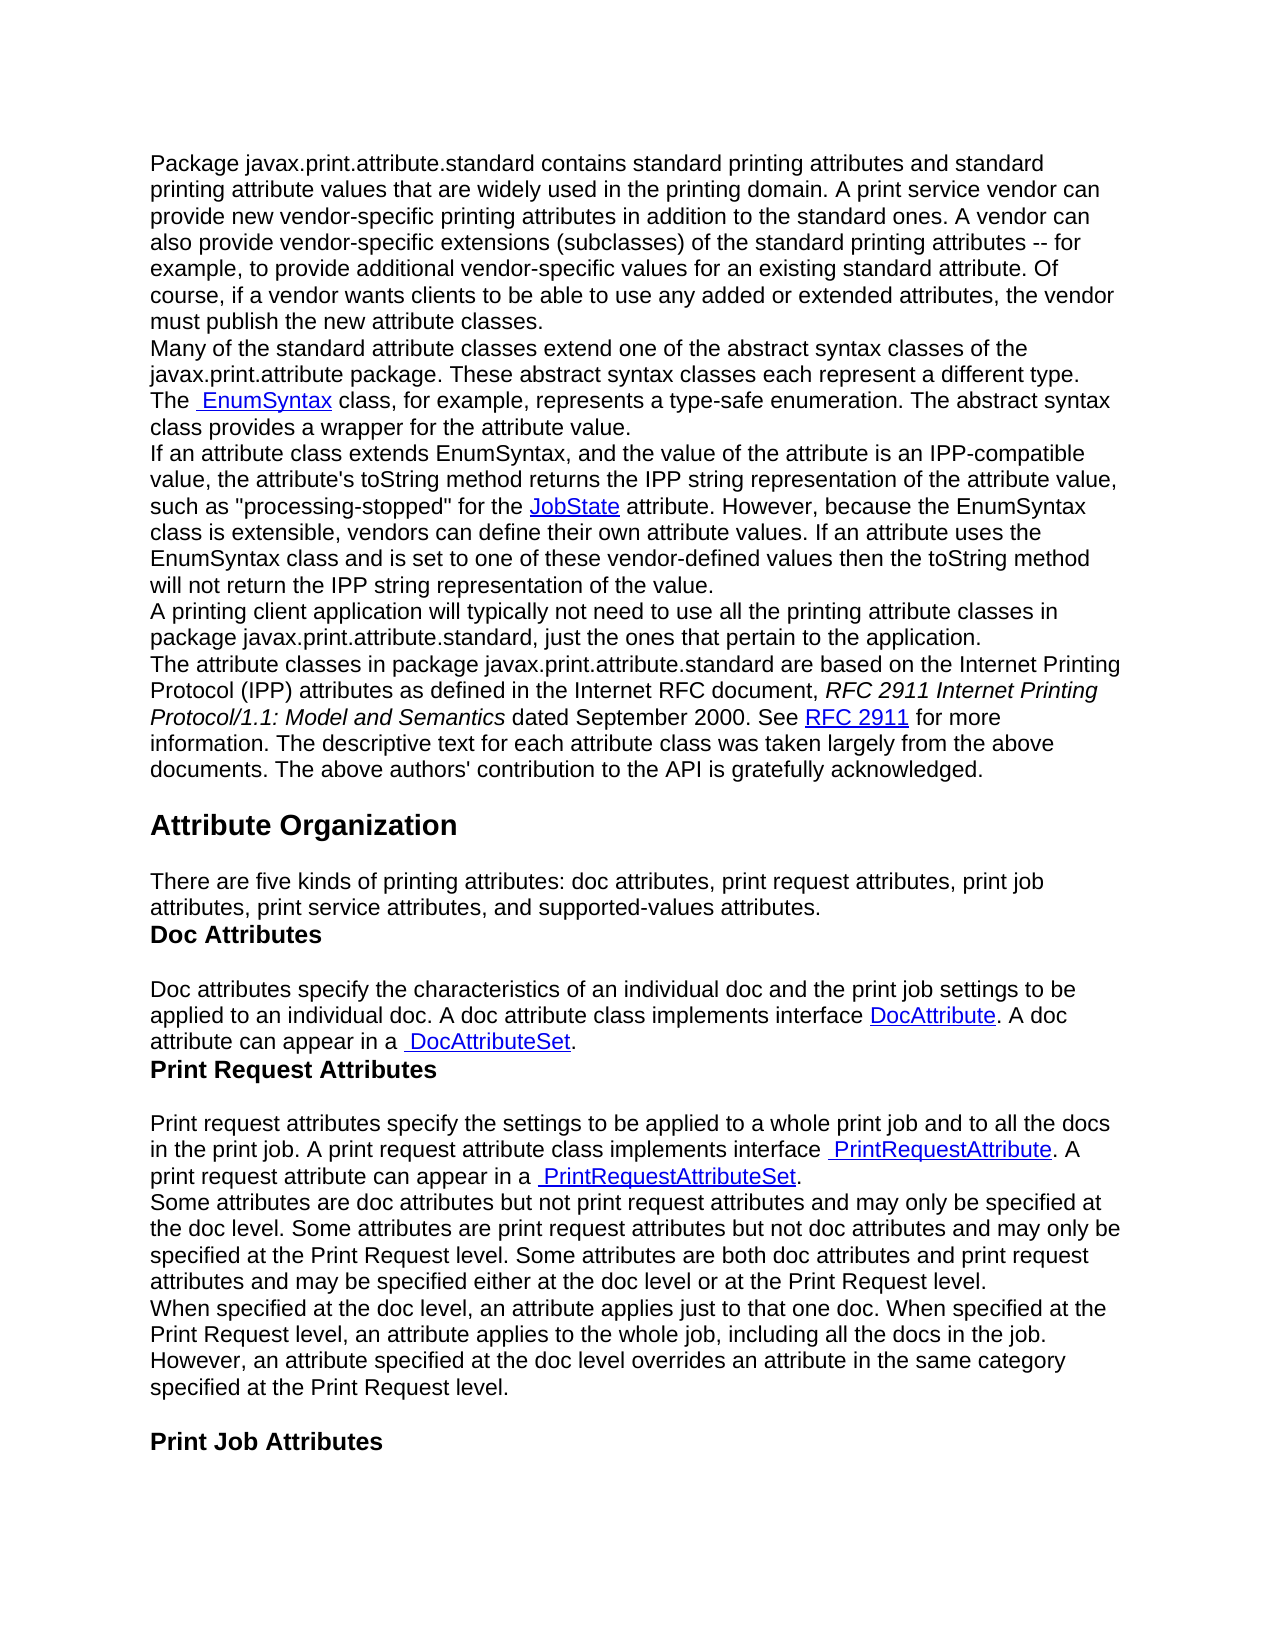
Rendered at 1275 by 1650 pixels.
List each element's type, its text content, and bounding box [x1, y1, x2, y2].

text A printing client application will typically not need to use all the printing attribute classes in package javax.print.attribute.standard, just the ones that pertain to the application. [150, 598, 1125, 651]
text Some attributes are doc attributes but not print request attributes and may only be specified at the doc level. Some attributes are print request attributes but not doc attributes and may only be specified at the Print Request level. Some attributes are both doc attributes and print request attributes and may be specified either at the doc level or at the Print Request level. [150, 1189, 1125, 1294]
text The attribute classes in package javax.print.attribute.standard are based on the Internet Printing Protocol (IPP) attributes as defined in the Internet RFC document, RFC 2911 Internet Printing Protocol/1.1: Model and Semantics dated September 2000. See RFC 2911 for more information. The descriptive text for each attribute class was taken largely from the above documents. The above authors' contribution to the API is gratefully acknowledged. [150, 651, 1125, 782]
text There are five kinds of printing attributes: doc attributes, print request attributes, print job attributes, print service attributes, and supported-values attributes. [150, 868, 1125, 920]
subtitle Print Job Attributes [150, 1426, 1125, 1455]
text Doc attributes specify the characteristics of an individual doc and the print job settings to be applied to an individual doc. A doc attribute class implements interface DocAttribute. A doc attribute can appear in a DocAttributeSet. [150, 976, 1125, 1055]
subtitle Print Request Attributes [150, 1055, 1125, 1083]
text When specified at the doc level, an attribute applies just to that one doc. When specified at the Print Request level, an attribute applies to the whole job, including all the docs in the job. However, an attribute specified at the doc level overrides an attribute in the same category specified at the Print Request level. [150, 1294, 1125, 1400]
text Package javax.print.attribute.standard contains standard printing attributes and standard printing attribute values that are widely used in the printing domain. A print service vendor can provide new vendor-specific printing attributes in addition to the standard ones. A vendor can also provide vendor-specific extensions (subclasses) of the standard printing attributes -- for example, to provide additional vendor-specific values for an existing standard attribute. Of course, if a vendor wants clients to be able to use any added or extended attributes, the vendor must publish the new attribute classes. [150, 150, 1125, 334]
subtitle Attribute Organization [150, 807, 1125, 841]
text Print request attributes specify the settings to be applied to a whole print job and to all the docs in the print job. A print request attribute class implements interface PrintRequestAttribute. A print request attribute can appear in a PrintRequestAttributeSet. [150, 1110, 1125, 1189]
text If an attribute class extends EnumSyntax, and the value of the attribute is an IPP-compatible value, the attribute's toString method returns the IPP string representation of the attribute value, such as "processing-stopped" for the JobState attribute. However, because the EnumSyntax class is extensible, vendors can define their own attribute values. If an attribute uses the EnumSyntax class and is set to one of these vendor-defined values then the toString method will not return the IPP string representation of the value. [150, 440, 1125, 598]
subtitle Doc Attributes [150, 920, 1125, 949]
text Many of the standard attribute classes extend one of the abstract syntax classes of the javax.print.attribute package. These abstract syntax classes each represent a different type. The EnumSyntax class, for example, represents a type-safe enumeration. The abstract syntax class provides a wrapper for the attribute value. [150, 334, 1125, 440]
